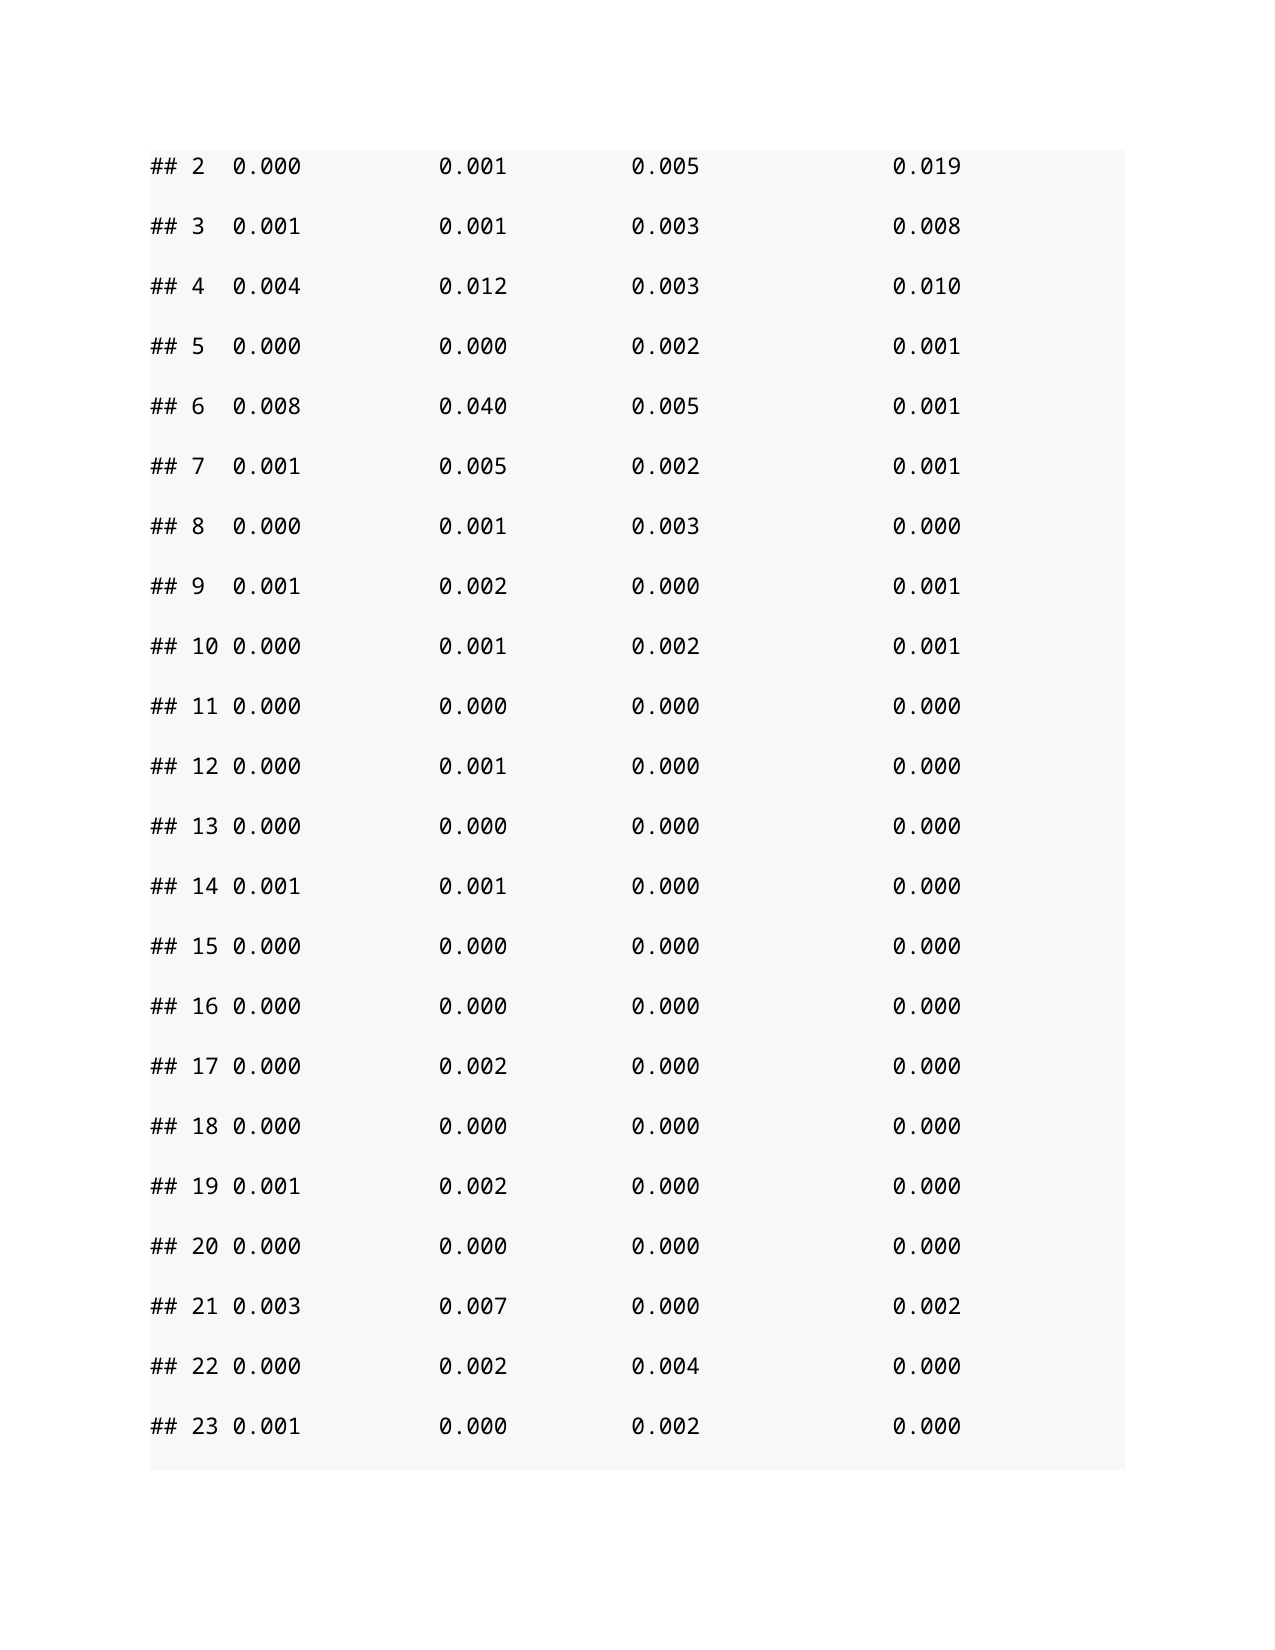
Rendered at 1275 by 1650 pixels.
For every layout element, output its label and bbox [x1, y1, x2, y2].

text [150, 150, 1125, 1470]
